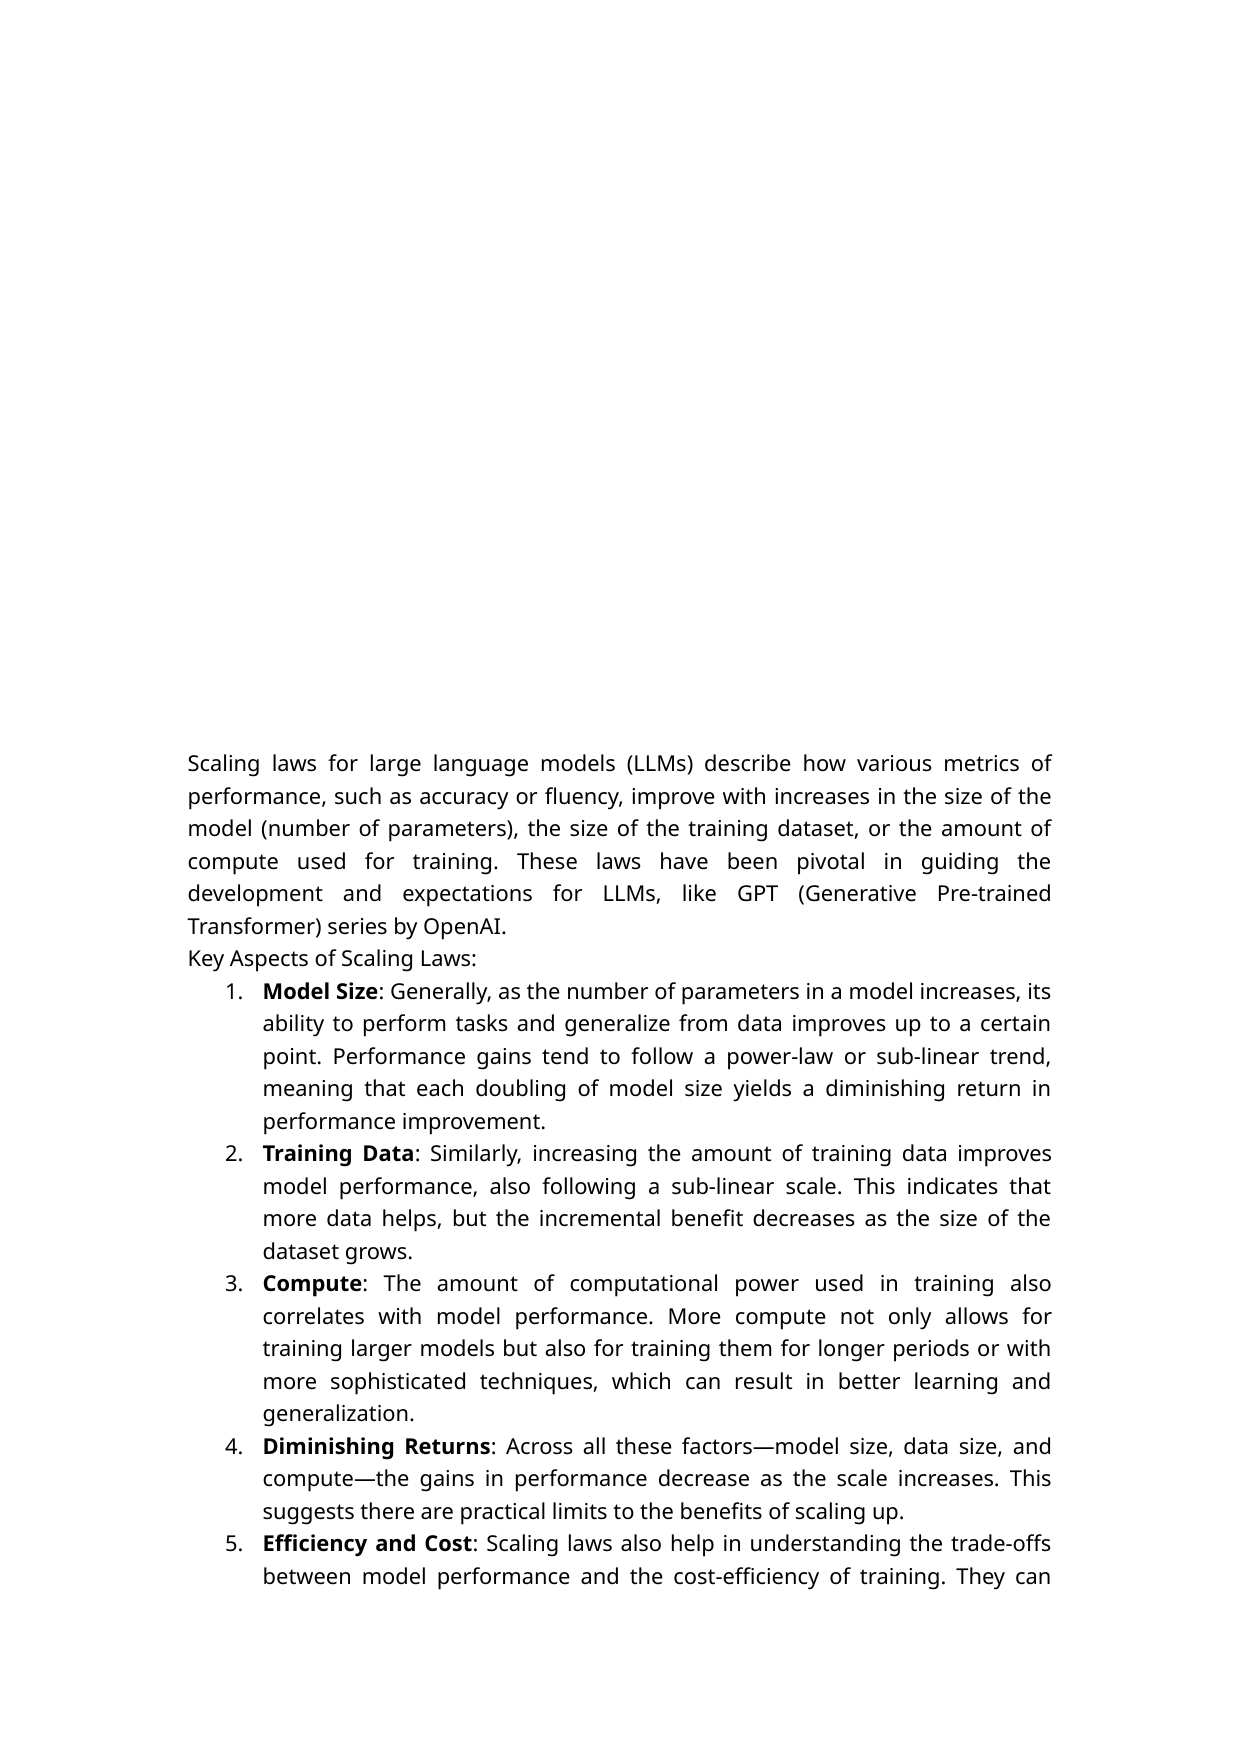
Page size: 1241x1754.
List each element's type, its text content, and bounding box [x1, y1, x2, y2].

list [225, 1527, 1053, 1592]
list Model Size: Generally, as the number of parameters in a model increases, its ability to perform tasks and generalize from data improves up to a certain point. Performance gains tend to follow a power-law or sub-linear trend, meaning that each doubling of model size yields a diminishing return in performance improvement. [225, 974, 1053, 1137]
list Compute: The amount of computational power used in training also correlates with model performance. More compute not only allows for training larger models but also for training them for longer periods or with more sophisticated techniques, which can result in better learning and generalization. [225, 1267, 1053, 1429]
list Diminishing Returns: Across all these factors—model size, data size, and compute—the gains in performance decrease as the scale increases. This suggests there are practical limits to the benefits of scaling up. [225, 1429, 1053, 1527]
text Scaling laws for large language models (LLMs) describe how various metrics of performance, such as accuracy or fluency, improve with increases in the size of the model (number of parameters), the size of the training dataset, or the amount of compute used for training. These laws have been pivotal in guiding the development and expectations for LLMs, like GPT (Generative Pre-trained Transformer) series by OpenAI. Key Aspects of Scaling Laws: [187, 747, 1053, 974]
list Training Data: Similarly, increasing the amount of training data improves model performance, also following a sub-linear scale. This indicates that more data helps, but the incremental benefit decreases as the size of the dataset grows. [225, 1137, 1053, 1267]
